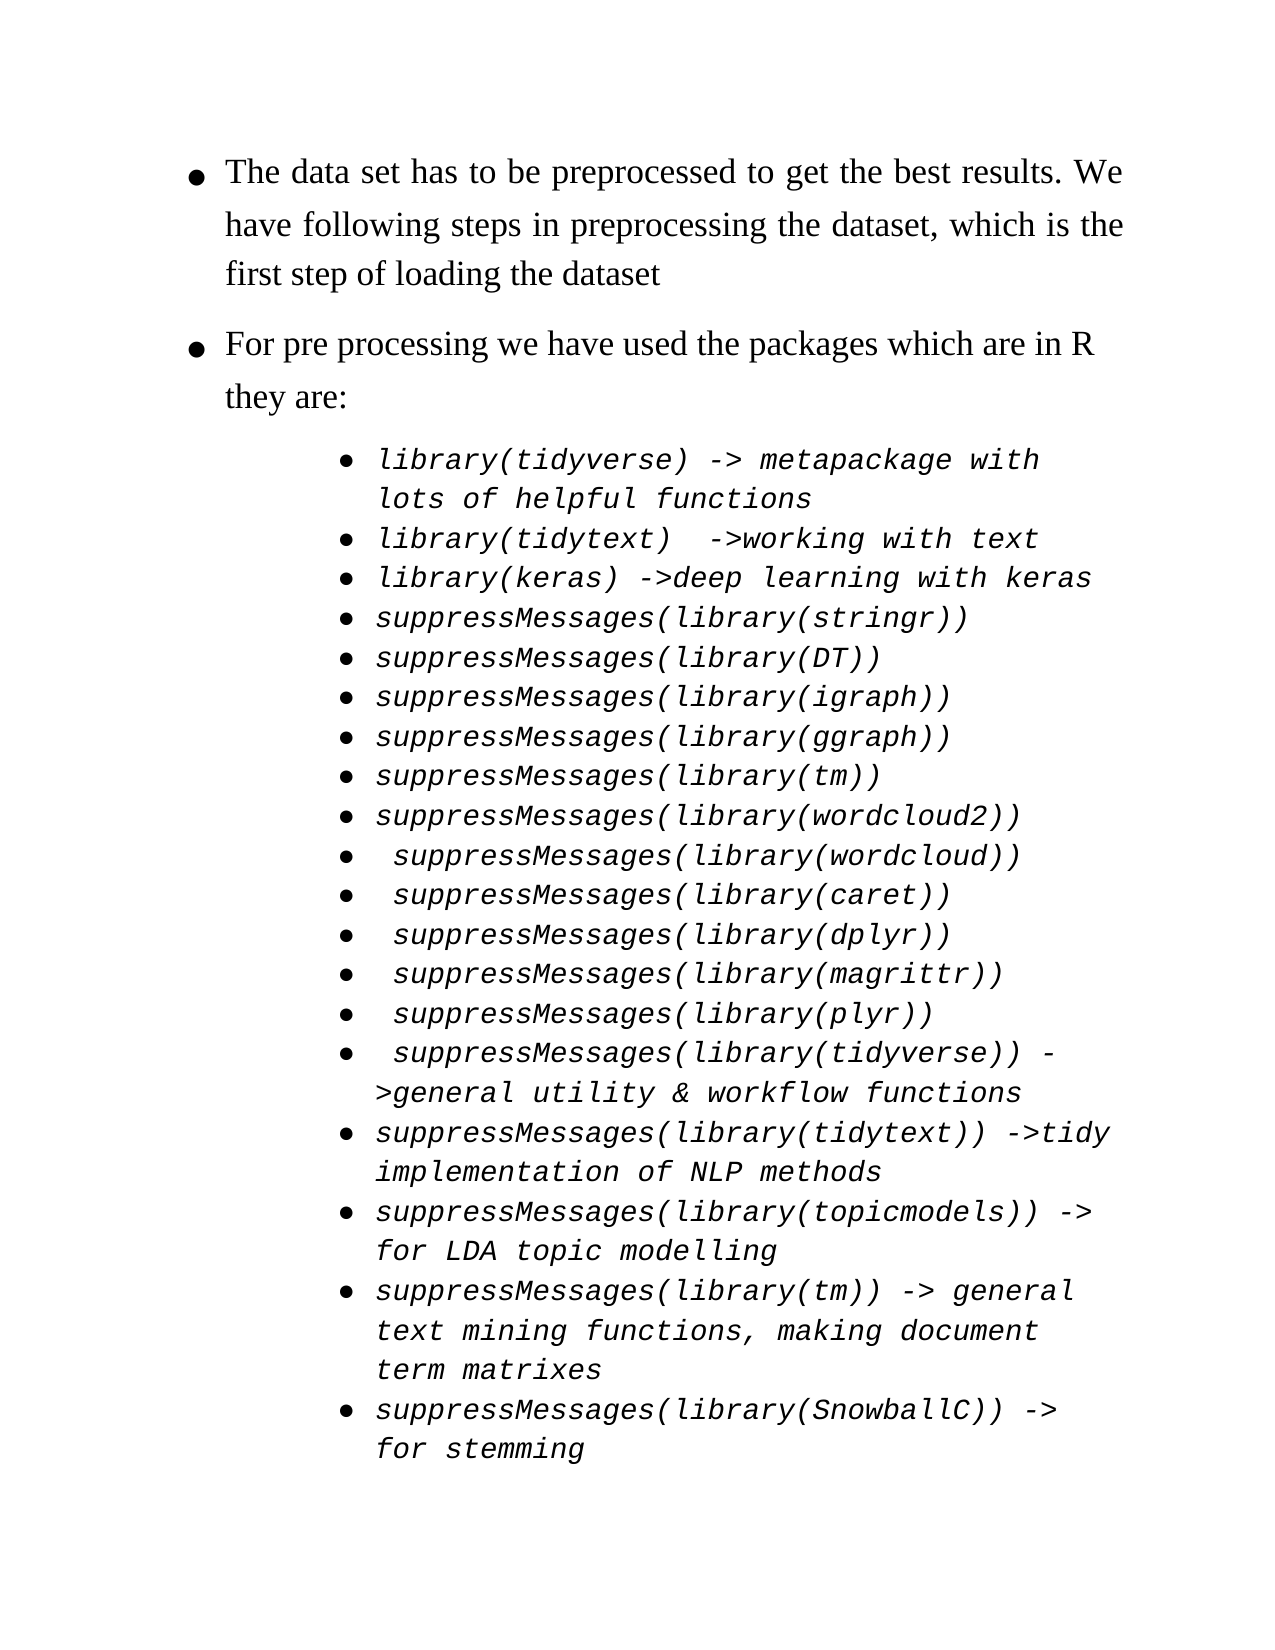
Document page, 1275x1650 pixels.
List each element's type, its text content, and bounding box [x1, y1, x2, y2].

list suppressMessages(library(plyr)) [337, 999, 1125, 1032]
list suppressMessages(library(wordcloud2)) [337, 801, 1125, 834]
list The data set has to be preprocessed to get the best results. We have following steps in preprocessing the dataset, which is the first step of loading the dataset [187, 150, 1125, 293]
list suppressMessages(library(magrittr)) [337, 959, 1125, 992]
list suppressMessages(library(ggraph)) [337, 722, 1125, 755]
list library(tidytext) ->working with text [337, 524, 1125, 557]
list suppressMessages(library(tidyverse)) ->general utility & workflow functions [337, 1038, 1125, 1111]
list suppressMessages(library(wordcloud)) [337, 841, 1125, 874]
list suppressMessages(library(dplyr)) [337, 920, 1125, 953]
list suppressMessages(library(topicmodels)) -> for LDA topic modelling [337, 1197, 1125, 1269]
list For pre processing we have used the packages which are in R they are: [187, 322, 1125, 416]
list suppressMessages(library(igraph)) [337, 682, 1125, 715]
list suppressMessages(library(SnowballC)) -> for stemming [337, 1395, 1125, 1467]
list library(keras) ->deep learning with keras [337, 563, 1125, 597]
list suppressMessages(library(tm)) -> general text mining functions, making document term matrixes [337, 1276, 1125, 1388]
list suppressMessages(library(stringr)) [337, 603, 1125, 636]
list library(tidyverse) -> metapackage with lots of helpful functions [337, 445, 1125, 517]
list suppressMessages(library(DT)) [337, 643, 1125, 676]
list suppressMessages(library(caret)) [337, 880, 1125, 913]
list suppressMessages(library(tidytext)) ->tidy implementation of NLP methods [337, 1118, 1125, 1190]
list suppressMessages(library(tm)) [337, 761, 1125, 794]
